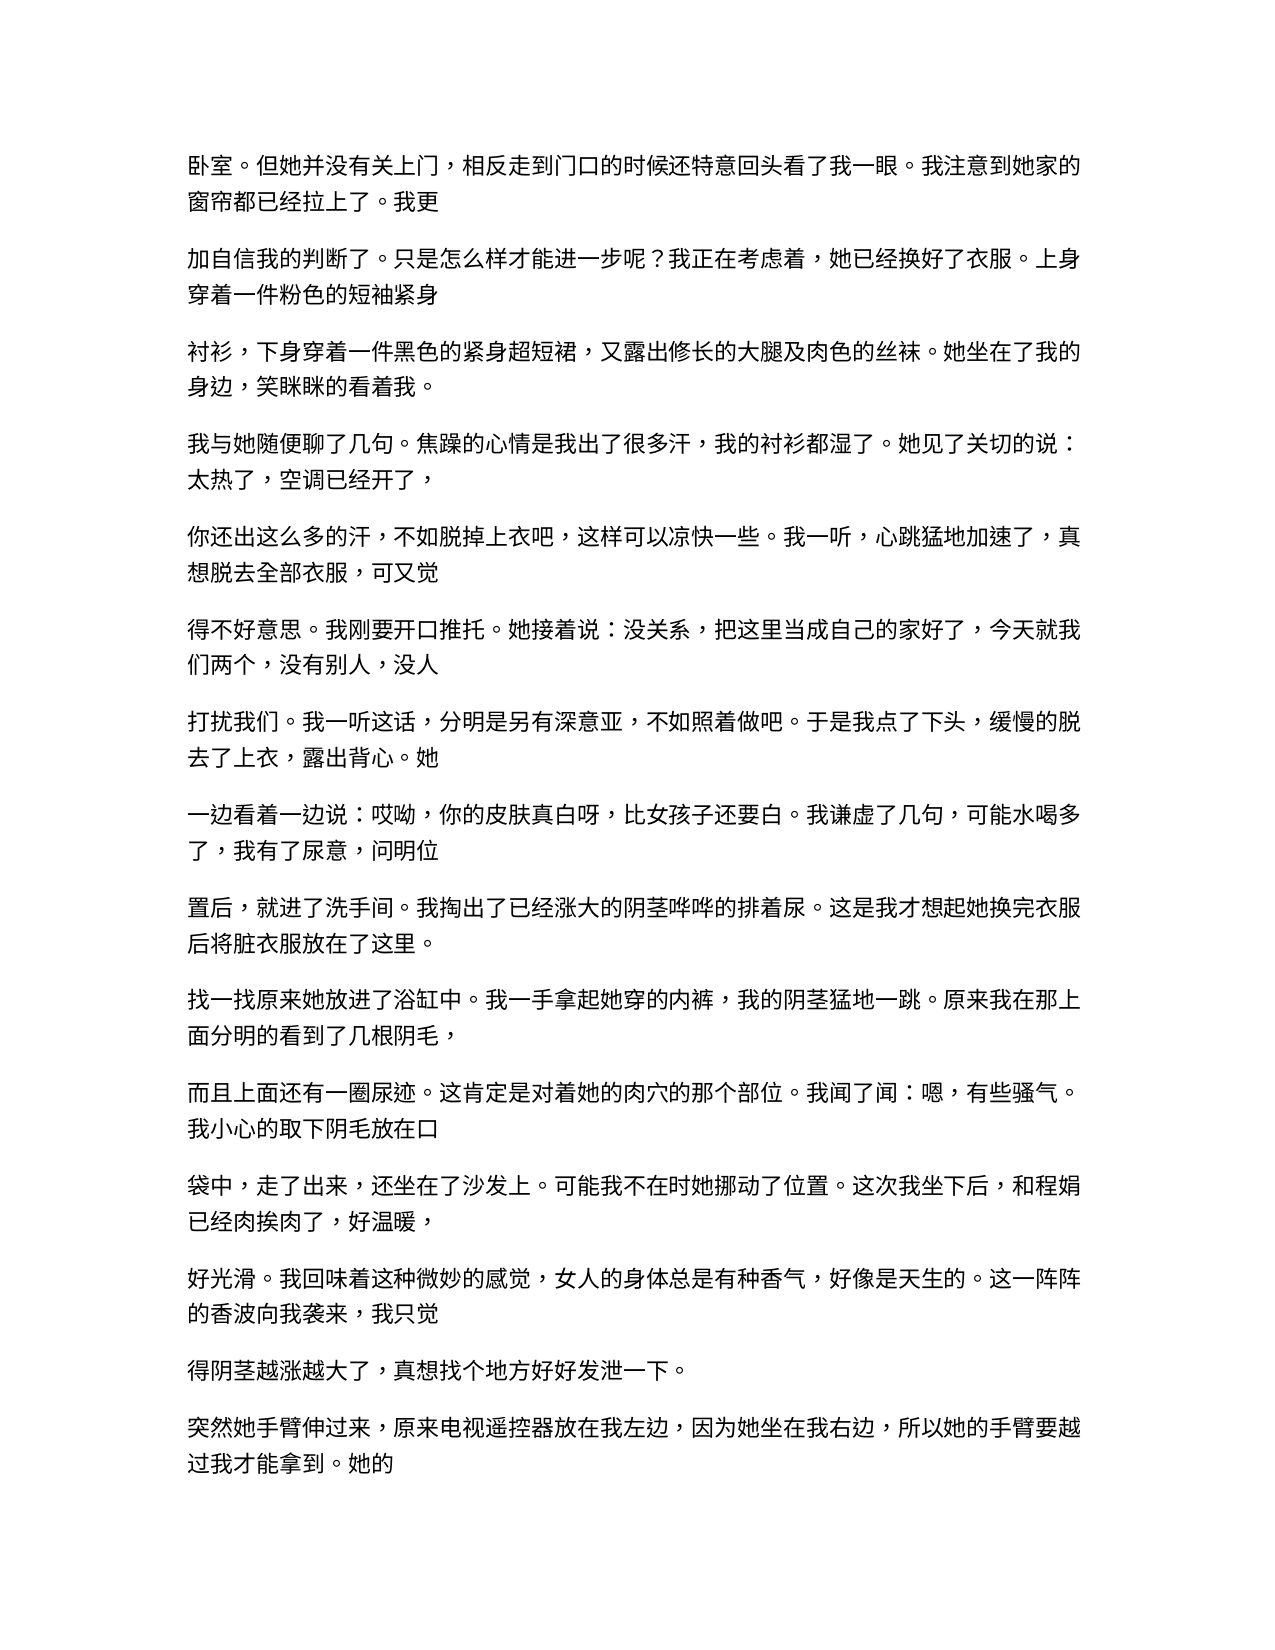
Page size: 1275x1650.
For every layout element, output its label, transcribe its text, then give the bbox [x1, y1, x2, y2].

text 卧室。但她并没有关上门，相反走到门口的时候还特意回头看了我一眼。我注意到她家的窗帘都已经拉上了。我更 [187, 150, 1087, 217]
text 加自信我的判断了。只是怎么样才能进一步呢？我正在考虑着，她已经换好了衣服。上身穿着一件粉色的短袖紧身 [187, 243, 1087, 310]
text 得阴茎越涨越大了，真想找个地方好好发泄一下。 [187, 1355, 1087, 1386]
text 而且上面还有一圈尿迹。这肯定是对着她的肉穴的那个部位。我闻了闻：嗯，有些骚气。我小心的取下阴毛放在口 [187, 1077, 1087, 1144]
text 我与她随便聊了几句。焦躁的心情是我出了很多汗，我的衬衫都湿了。她见了关切的说：太热了，空调已经开了， [187, 428, 1087, 495]
text 一边看着一边说：哎呦，你的皮肤真白呀，比女孩子还要白。我谦虚了几句，可能水喝多了，我有了尿意，问明位 [187, 799, 1087, 866]
text 突然她手臂伸过来，原来电视遥控器放在我左边，因为她坐在我右边，所以她的手臂要越过我才能拿到。她的 [187, 1412, 1087, 1479]
text 得不好意思。我刚要开口推托。她接着说：没关系，把这里当成自己的家好了，今天就我们两个，没有别人，没人 [187, 613, 1087, 681]
text 打扰我们。我一听这话，分明是另有深意亚，不如照着做吧。于是我点了下头，缓慢的脱去了上衣，露出背心。她 [187, 706, 1087, 773]
text 衬衫，下身穿着一件黑色的紧身超短裙，又露出修长的大腿及肉色的丝袜。她坐在了我的身边，笑眯眯的看着我。 [187, 335, 1087, 403]
text 找一找原来她放进了浴缸中。我一手拿起她穿的内裤，我的阴茎猛地一跳。原来我在那上面分明的看到了几根阴毛， [187, 984, 1087, 1052]
text 你还出这么多的汗，不如脱掉上衣吧，这样可以凉快一些。我一听，心跳猛地加速了，真想脱去全部衣服，可又觉 [187, 521, 1087, 588]
text 好光滑。我回味着这种微妙的感觉，女人的身体总是有种香气，好像是天生的。这一阵阵的香波向我袭来，我只觉 [187, 1262, 1087, 1330]
text 袋中，走了出来，还坐在了沙发上。可能我不在时她挪动了位置。这次我坐下后，和程娟已经肉挨肉了，好温暖， [187, 1170, 1087, 1237]
text 置后，就进了洗手间。我掏出了已经涨大的阴茎哗哗的排着尿。这是我才想起她换完衣服后将脏衣服放在了这里。 [187, 892, 1087, 959]
